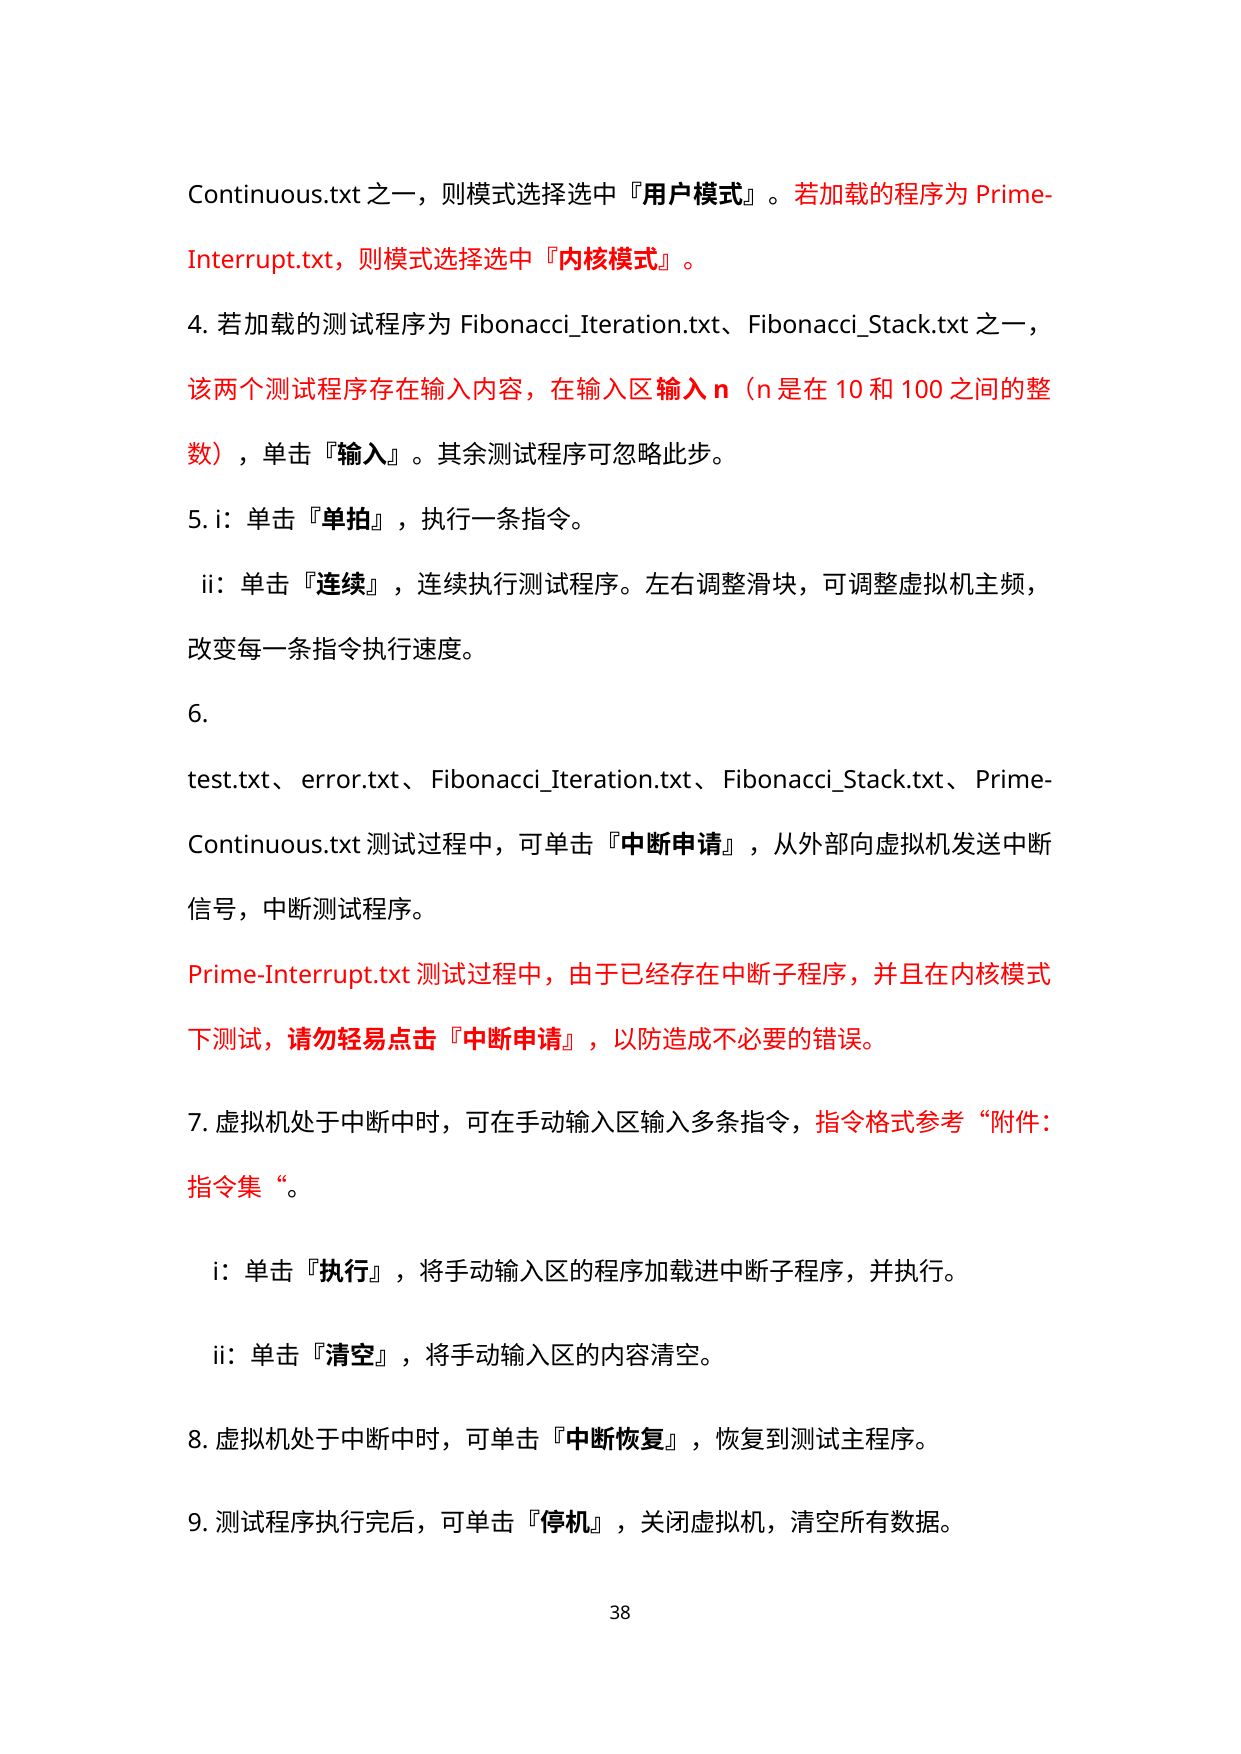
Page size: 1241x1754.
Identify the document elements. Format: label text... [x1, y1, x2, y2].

text ii：单击『清空』，将手动输入区的内容清空。 [187, 1321, 1053, 1386]
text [187, 160, 1053, 290]
text Prime-Interrupt.txt测试过程中，由于已经存在中断子程序，并且在内核模式下测试，请勿轻易点击『中断申请』，以防造成不必要的错误。 [187, 940, 1053, 1070]
text ii：单击『连续』，连续执行测试程序。左右调整滑块，可调整虚拟机主频，改变每一条指令执行速度。 [187, 550, 1053, 680]
text 9. 测试程序执行完后，可单击『停机』，关闭虚拟机，清空所有数据。 [187, 1488, 1053, 1553]
text 6. test.txt、error.txt、Fibonacci_Iteration.txt、Fibonacci_Stack.txt、Prime-Continuous.txt测试过程中，可单击『中断申请』，从外部向虚拟机发送中断信号，中断测试程序。 [187, 680, 1053, 940]
text 7. 虚拟机处于中断中时，可在手动输入区输入多条指令，指令格式参考“附件：指令集“。 [187, 1088, 1053, 1218]
text i：单击『执行』，将手动输入区的程序加载进中断子程序，并执行。 [187, 1237, 1053, 1302]
text 5. i：单击『单拍』，执行一条指令。 [187, 485, 1053, 550]
text 4. 若加载的测试程序为Fibonacci_Iteration.txt、Fibonacci_Stack.txt之一，该两个测试程序存在输入内容，在输入区输入n（n是在10和100之间的整数），单击『输入』。其余测试程序可忽略此步。 [187, 290, 1053, 485]
text 8. 虚拟机处于中断中时，可单击『中断恢复』，恢复到测试主程序。 [187, 1405, 1053, 1470]
